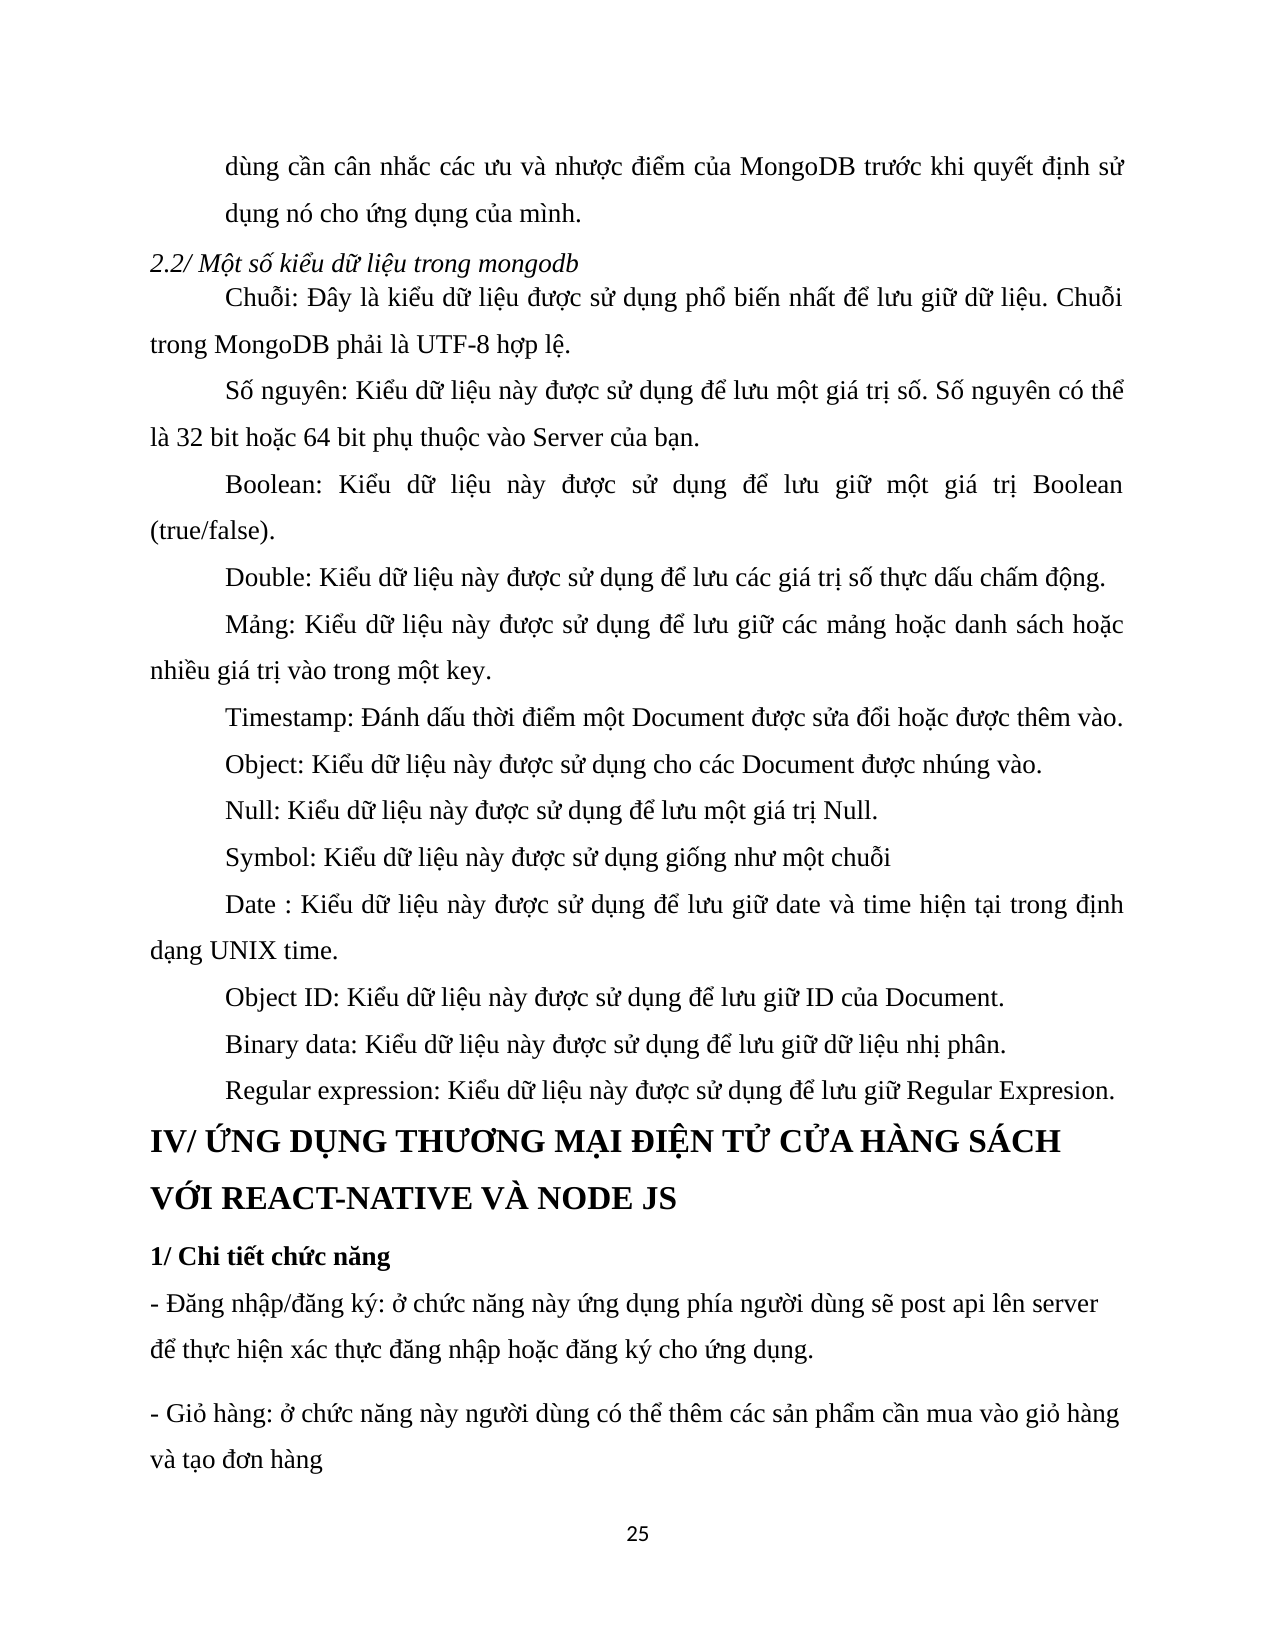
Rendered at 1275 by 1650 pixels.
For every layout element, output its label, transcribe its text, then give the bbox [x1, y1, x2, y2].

text IV/ ỨNG DỤNG THƯƠNG MẠI ĐIỆN TỬ CỬA HÀNG SÁCH VỚI REACT-NATIVE VÀ NODE JS [150, 1121, 1125, 1217]
text Binary data: Kiểu dữ liệu này được sử dụng để lưu giữ dữ liệu nhị phân. [150, 1028, 1125, 1059]
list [187, 150, 1125, 228]
text Regular expression: Kiểu dữ liệu này được sử dụng để lưu giữ Regular Expresion. [150, 1074, 1125, 1106]
text - Giỏ hàng: ở chức năng này người dùng có thể thêm các sản phẩm cần mua vào giỏ hàng và tạo đơn hàng [150, 1397, 1125, 1475]
text Object ID: Kiểu dữ liệu này được sử dụng để lưu giữ ID của Document. [150, 981, 1125, 1012]
text Double: Kiểu dữ liệu này được sử dụng để lưu các giá trị số thực dấu chấm động. [150, 561, 1125, 592]
text Chuỗi: Đây là kiểu dữ liệu được sử dụng phổ biến nhất để lưu giữ dữ liệu. Chuỗi trong MongoDB phải là UTF-8 hợp lệ. [150, 281, 1125, 359]
text Object: Kiểu dữ liệu này được sử dụng cho các Document được nhúng vào. [150, 748, 1125, 779]
text 2.2/ Một số kiểu dữ liệu trong mongodb [150, 247, 1125, 279]
text Date : Kiểu dữ liệu này được sử dụng để lưu giữ date và time hiện tại trong định dạng UNIX time. [150, 888, 1125, 966]
text Mảng: Kiểu dữ liệu này được sử dụng để lưu giữ các mảng hoặc danh sách hoặc nhiều giá trị vào trong một key. [150, 608, 1125, 686]
text Boolean: Kiểu dữ liệu này được sử dụng để lưu giữ một giá trị Boolean (true/false). [150, 468, 1125, 546]
text Timestamp: Đánh dấu thời điểm một Document được sửa đổi hoặc được thêm vào. [150, 701, 1125, 732]
text Số nguyên: Kiểu dữ liệu này được sử dụng để lưu một giá trị số. Số nguyên có thể là 32 bit hoặc 64 bit phụ thuộc vào Server của bạn. [150, 374, 1125, 452]
text 1/ Chi tiết chức năng [150, 1240, 1125, 1271]
text Null: Kiểu dữ liệu này được sử dụng để lưu một giá trị Null. [150, 794, 1125, 826]
text Symbol: Kiểu dữ liệu này được sử dụng giống như một chuỗi [150, 841, 1125, 872]
text - Đăng nhập/đăng ký: ở chức năng này ứng dụng phía người dùng sẽ post api lên server để thực hiện xác thực đăng nhập hoặc đăng ký cho ứng dụng. [150, 1287, 1125, 1365]
